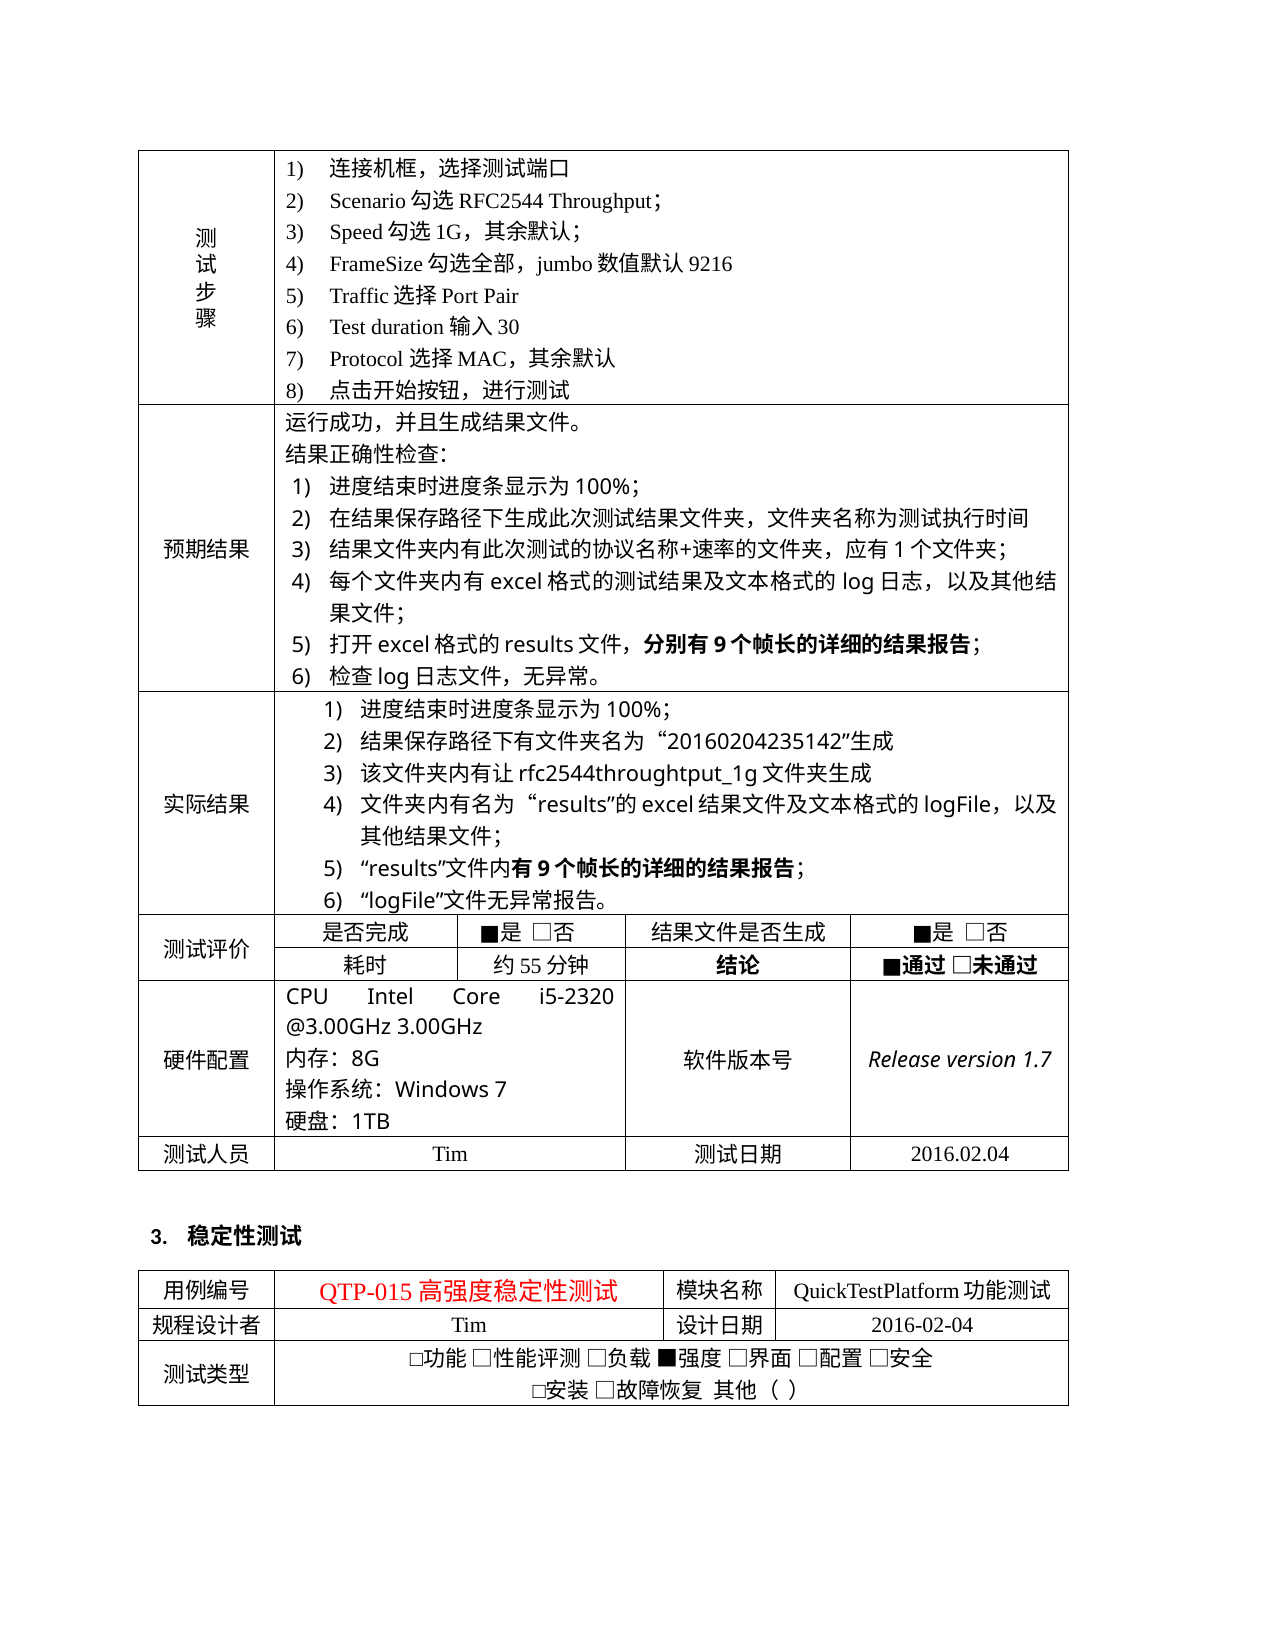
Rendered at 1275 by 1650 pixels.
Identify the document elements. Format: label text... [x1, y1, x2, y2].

table_cell 测 试 步 骤 [139, 151, 274, 404]
table_cell 2016-02-04 [776, 1309, 1068, 1340]
table_cell ■是 □否 [458, 915, 625, 947]
table_cell 软件版本号 [626, 981, 850, 1136]
table_cell 测试类型 [139, 1341, 274, 1404]
table_cell 结果文件是否生成 [626, 915, 850, 947]
table_header 模块名称 [664, 1271, 775, 1307]
table_cell 测试日期 [626, 1137, 850, 1170]
table_cell Tim [275, 1137, 625, 1170]
table_cell 测试评价 [139, 915, 274, 980]
table_cell Tim [275, 1309, 663, 1340]
table_cell 规程设计者 [139, 1309, 274, 1340]
table_cell 结论 [626, 948, 850, 980]
table_cell 硬件配置 [139, 981, 274, 1136]
table_cell CPU Intel Core i5-2320 @3.00GHz 3.00GHz 内存：8G 操作系统：Windows 7 硬盘：1TB [275, 981, 625, 1136]
table_cell □功能 □性能评测 □负载 ■强度 □界面 □配置 □安全 □安装 □故障恢复 其他（ ） [275, 1341, 1068, 1404]
list 稳定性测试 [150, 1218, 1125, 1251]
table_header QTP-015 高强度稳定性测试 [275, 1271, 663, 1307]
table_header QuickTestPlatform功能测试 [776, 1271, 1068, 1307]
table_header 用例编号 [139, 1271, 274, 1307]
table_cell 设计日期 [664, 1309, 775, 1340]
table_cell ■通过 □未通过 [851, 948, 1068, 980]
table_cell 实际结果 [139, 692, 274, 914]
table_cell 运行成功，并且生成结果文件。 结果正确性检查： 进度结束时进度条显示为100%； 在结果保存路径下生成此次测试结果文件夹，文件夹名称为测试执行时间 结果文件夹内有此次测试的协议名称+速率的文件夹，应有1个文件夹； 每个文件夹内有excel格式的测试结果及文本格式的log日志，以及其他结果文件； 打开excel格式的results文件，分别有9个帧长的详细的结果报告； 检查log日志文件，无异常。 [275, 405, 1068, 691]
table_cell 2016.02.04 [851, 1137, 1068, 1170]
table_cell Release version 1.7 [851, 981, 1068, 1136]
table_cell 进度结束时进度条显示为100%； 结果保存路径下有文件夹名为“20160204235142”生成 该文件夹内有让rfc2544throughtput_1g文件夹生成 文件夹内有名为“results”的excel结果文件及文本格式的logFile，以及其他结果文件； “results”文件内有9个帧长的详细的结果报告； “logFile”文件无异常报告。 [275, 692, 1068, 914]
table_cell 测试人员 [139, 1137, 274, 1170]
table_cell 是否完成 [275, 915, 457, 947]
table_cell 预期结果 [139, 405, 274, 691]
table_cell ■是 □否 [851, 915, 1068, 947]
table_cell 连接机框，选择测试端口 Scenario勾选RFC2544 Throughput； Speed勾选1G，其余默认； FrameSize勾选全部，jumbo数值默认9216 Traffic选择Port Pair Test duration 输入30 Protocol 选择MAC，其余默认 点击开始按钮，进行测试 [275, 151, 1068, 404]
table_cell 约55分钟 [458, 948, 625, 980]
table_cell 耗时 [275, 948, 457, 980]
